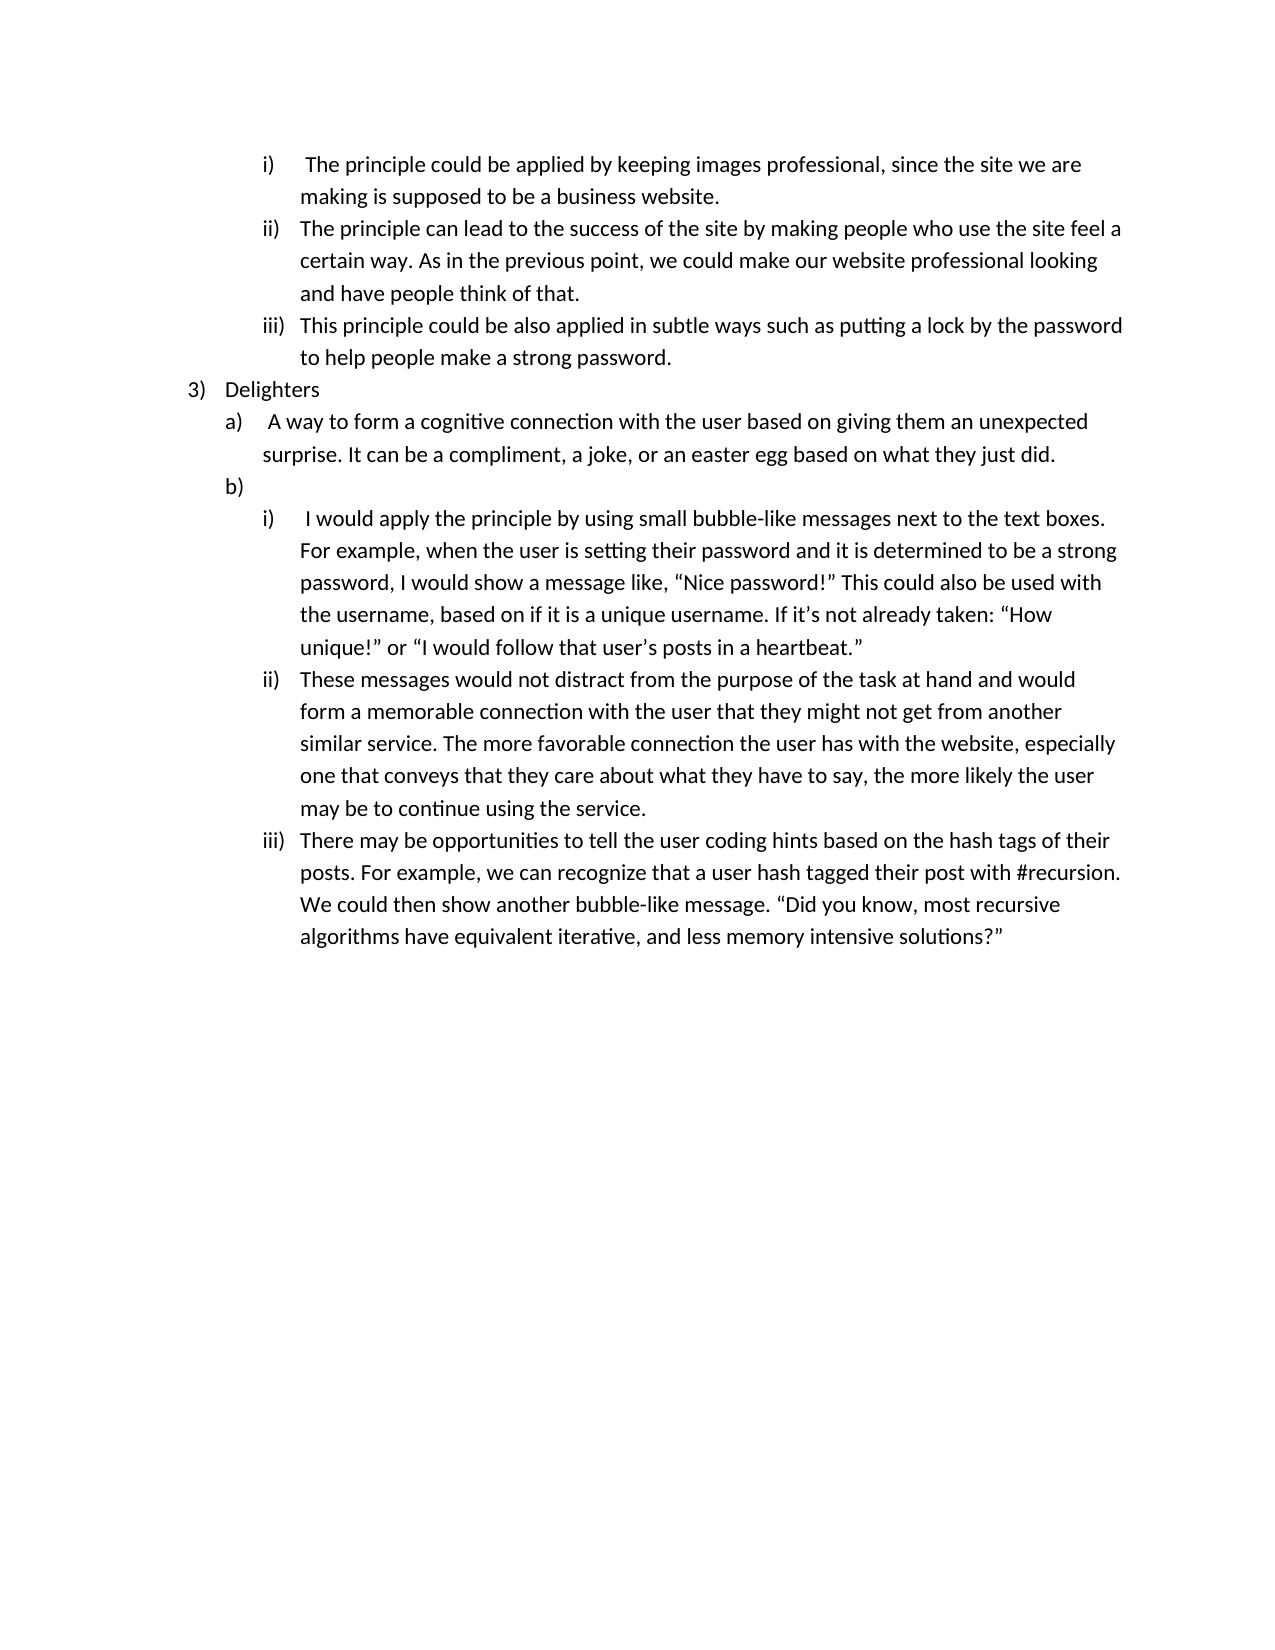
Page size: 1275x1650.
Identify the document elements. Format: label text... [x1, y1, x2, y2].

list The principle could be applied by keeping images professional, since the site we are making is supposed to be a business website. [262, 150, 1125, 210]
list A way to form a cognitive connection with the user based on giving them an unexpected surprise. It can be a compliment, a joke, or an easter egg based on what they just did. [225, 407, 1125, 468]
list There may be opportunities to tell the user coding hints based on the hash tags of their posts. For example, we can recognize that a user hash tagged their post with #recursion. We could then show another bubble-like message. “Did you know, most recursive algorithms have equivalent iterative, and less memory intensive solutions?” [262, 826, 1125, 951]
list These messages would not distract from the purpose of the task at hand and would form a memorable connection with the user that they might not get from another similar service. The more favorable connection the user has with the website, especially one that conveys that they care about what they have to say, the more likely the user may be to continue using the service. [262, 665, 1125, 822]
list I would apply the principle by using small bubble-like messages next to the text boxes. For example, when the user is setting their password and it is determined to be a strong password, I would show a message like, “Nice password!” This could also be used with the username, based on if it is a unique username. If it’s not already taken: “How unique!” or “I would follow that user’s posts in a heartbeat.” [262, 504, 1125, 661]
list Delighters [187, 375, 1125, 403]
list The principle can lead to the success of the site by making people who use the site feel a certain way. As in the previous point, we could make our website professional looking and have people think of that. [262, 214, 1125, 307]
list This principle could be also applied in subtle ways such as putting a lock by the password to help people make a strong password. [262, 311, 1125, 371]
